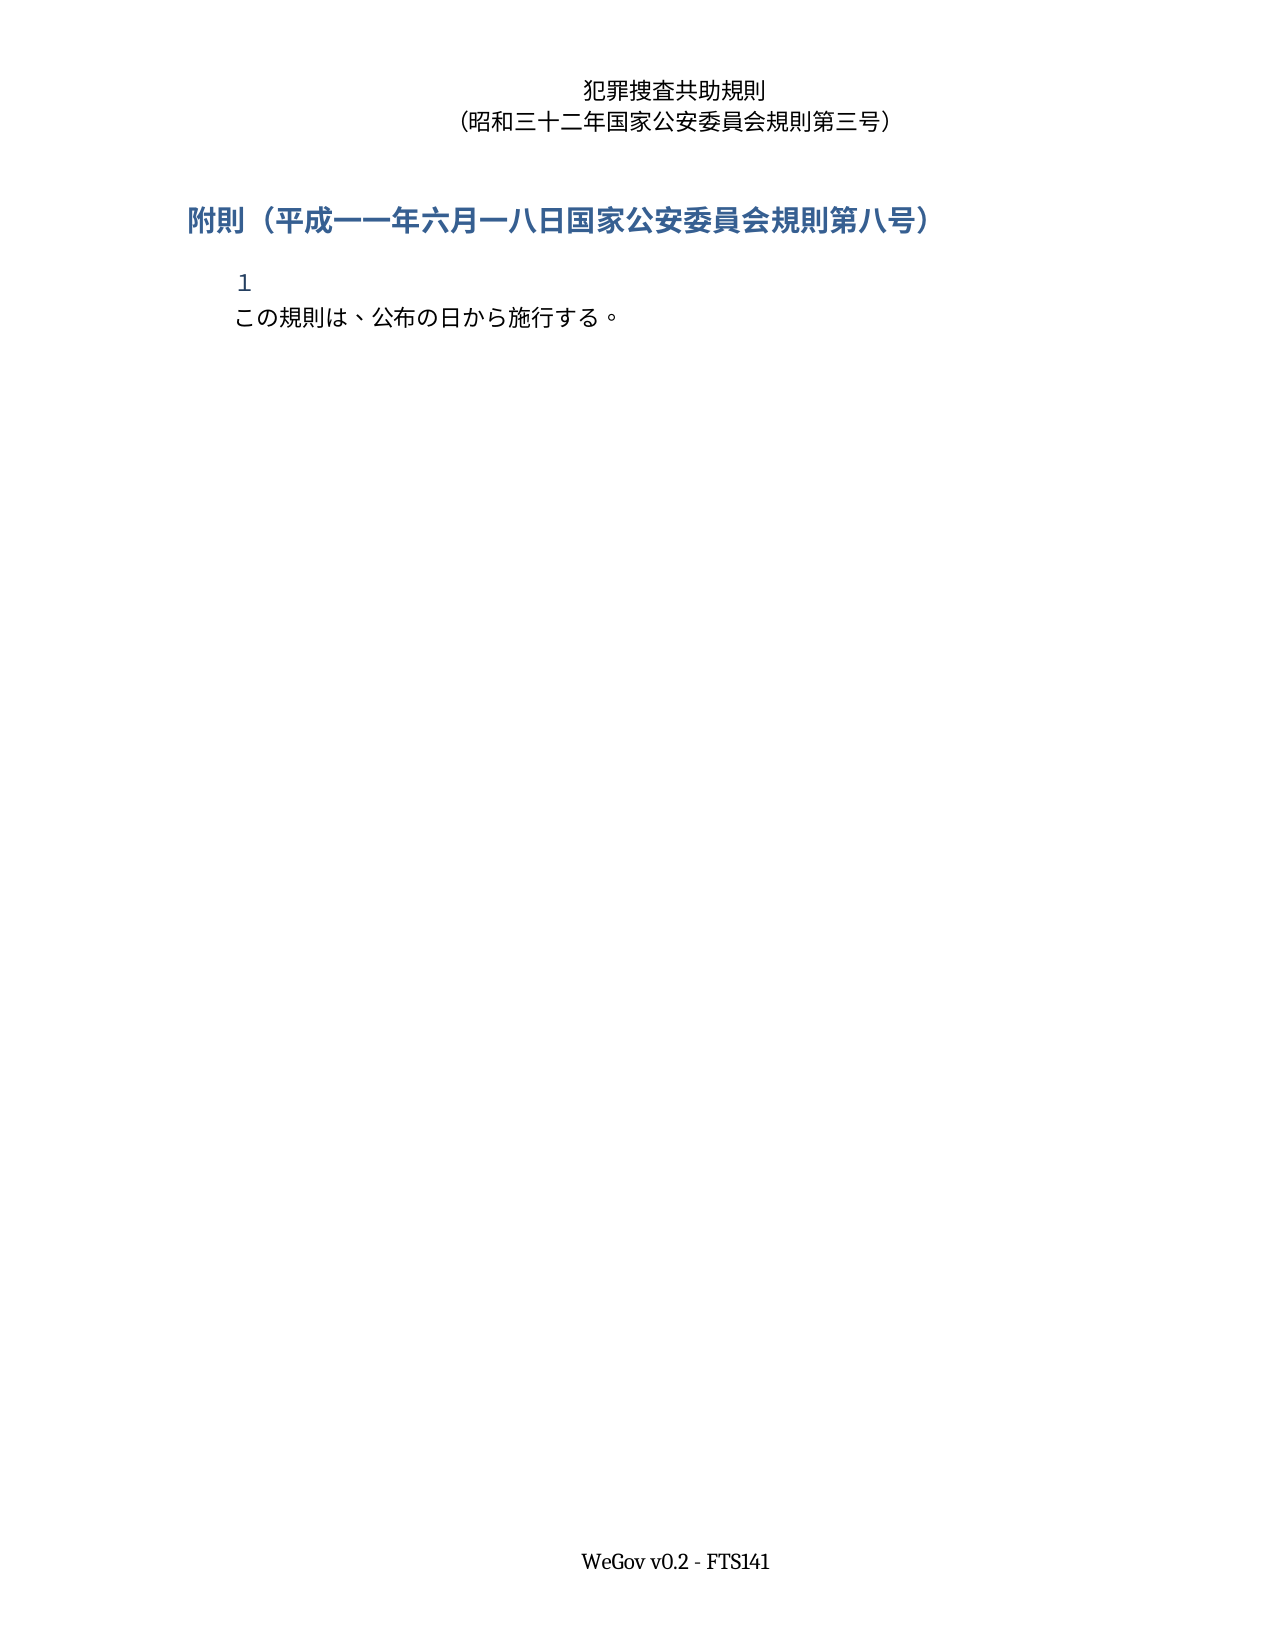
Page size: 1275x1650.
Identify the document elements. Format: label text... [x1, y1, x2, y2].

subtitle 附則（平成一一年六月一八日国家公安委員会規則第八号） [187, 200, 1087, 240]
text この規則は、公布の日から施行する。 [233, 302, 1087, 334]
subtitle １ [233, 266, 1087, 298]
